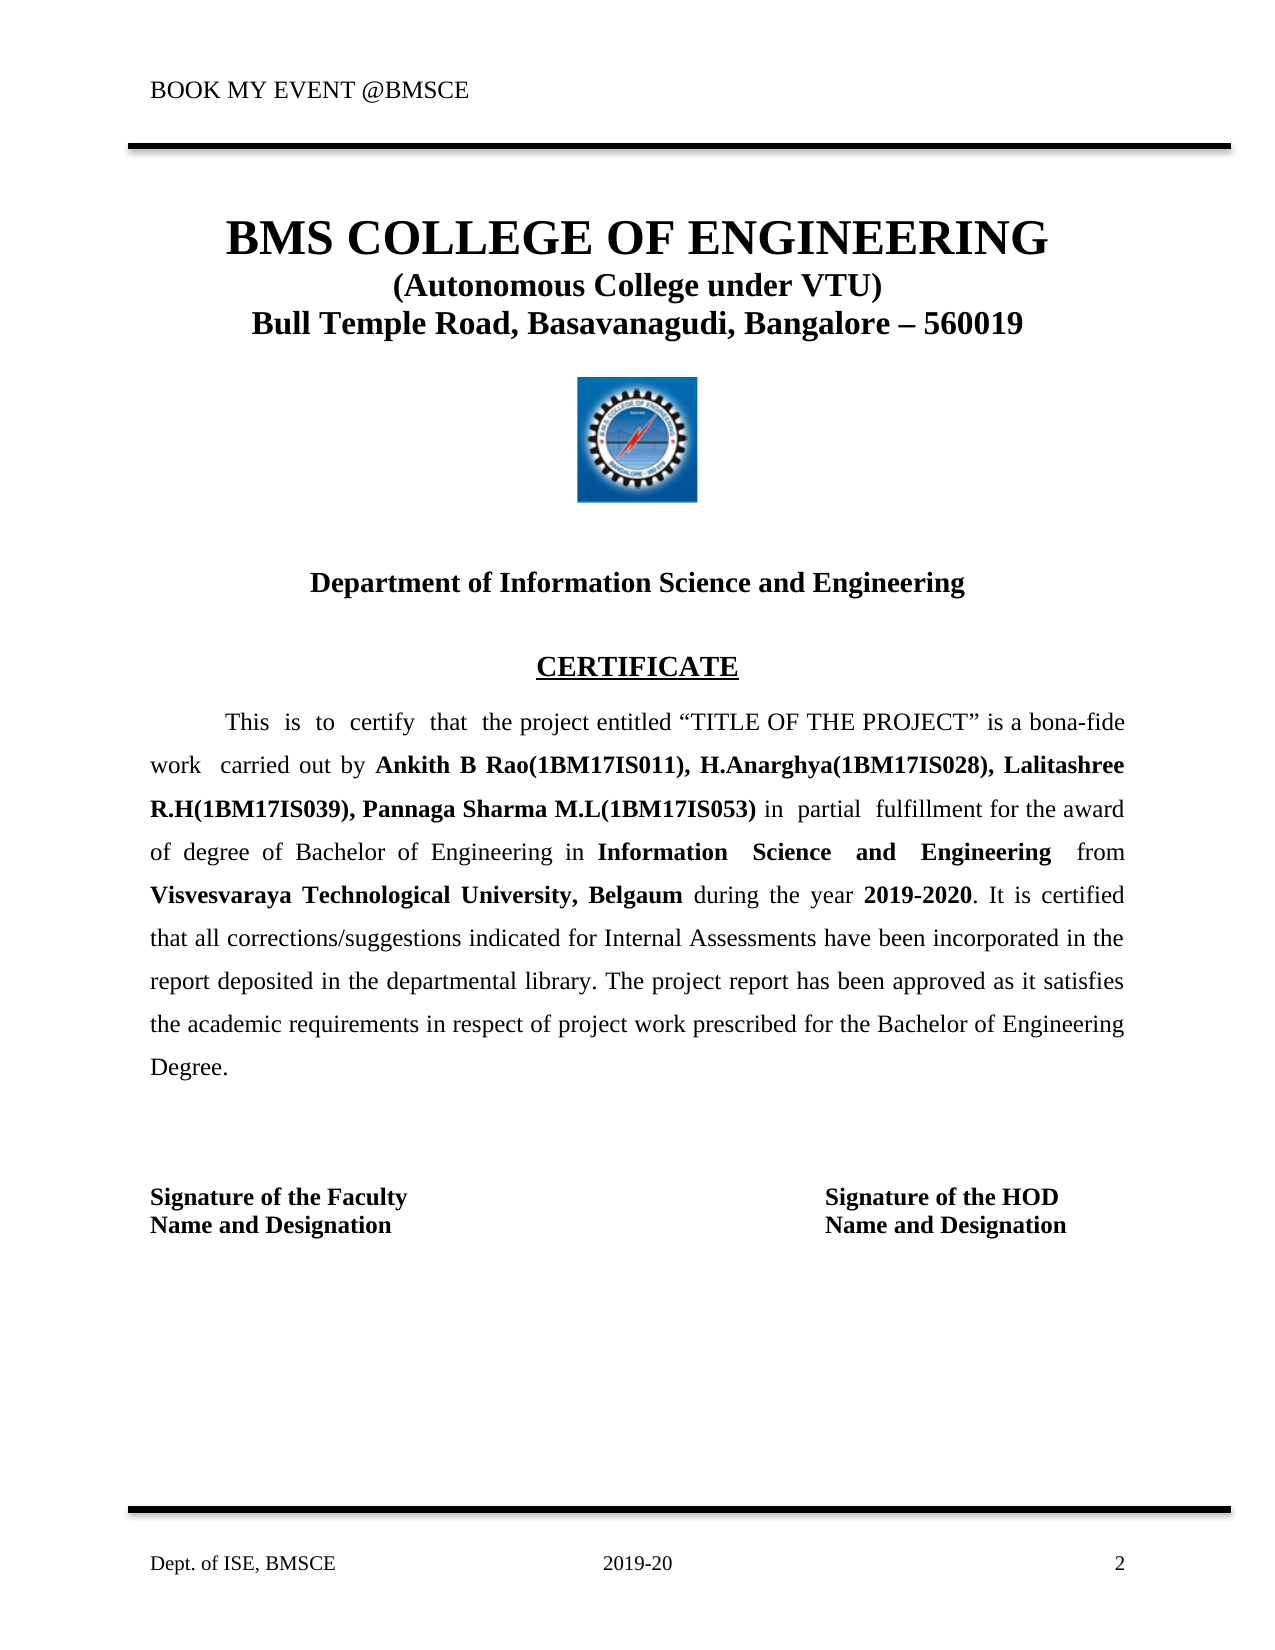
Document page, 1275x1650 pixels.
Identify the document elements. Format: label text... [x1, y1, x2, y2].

picture [577, 377, 698, 503]
text BMS COLLEGE OF ENGINEERING [150, 207, 1125, 265]
text Name and Designation Name and Designation [150, 1211, 1125, 1239]
text Signature of the Faculty Signature of the HOD [150, 1182, 1125, 1211]
text Department of Information Science and Engineering [150, 565, 1125, 598]
title CERTIFICATE [150, 649, 1125, 682]
text Bull Temple Road, Basavanagudi, Bangalore – 560019 [150, 303, 1125, 342]
text (Autonomous College under VTU) [150, 265, 1125, 303]
text This is to certify that the project entitled “TITLE OF THE PROJECT” is a bona-fide work carried out by Ankith B Rao(1BM17IS011), H.Anarghya(1BM17IS028), Lalitashree R.H(1BM17IS039), Pannaga Sharma M.L(1BM17IS053) in partial fulfillment for the award of degree of Bachelor of Engineering in Information Science and Engineering from Visvesvaraya Technological University, Belgaum during the year 2019-2020. It is certified that all corrections/suggestions indicated for Internal Assessments have been incorporated in the report deposited in the departmental library. The project report has been approved as it satisfies the academic requirements in respect of project work prescribed for the Bachelor of Engineering Degree. [150, 707, 1125, 1081]
